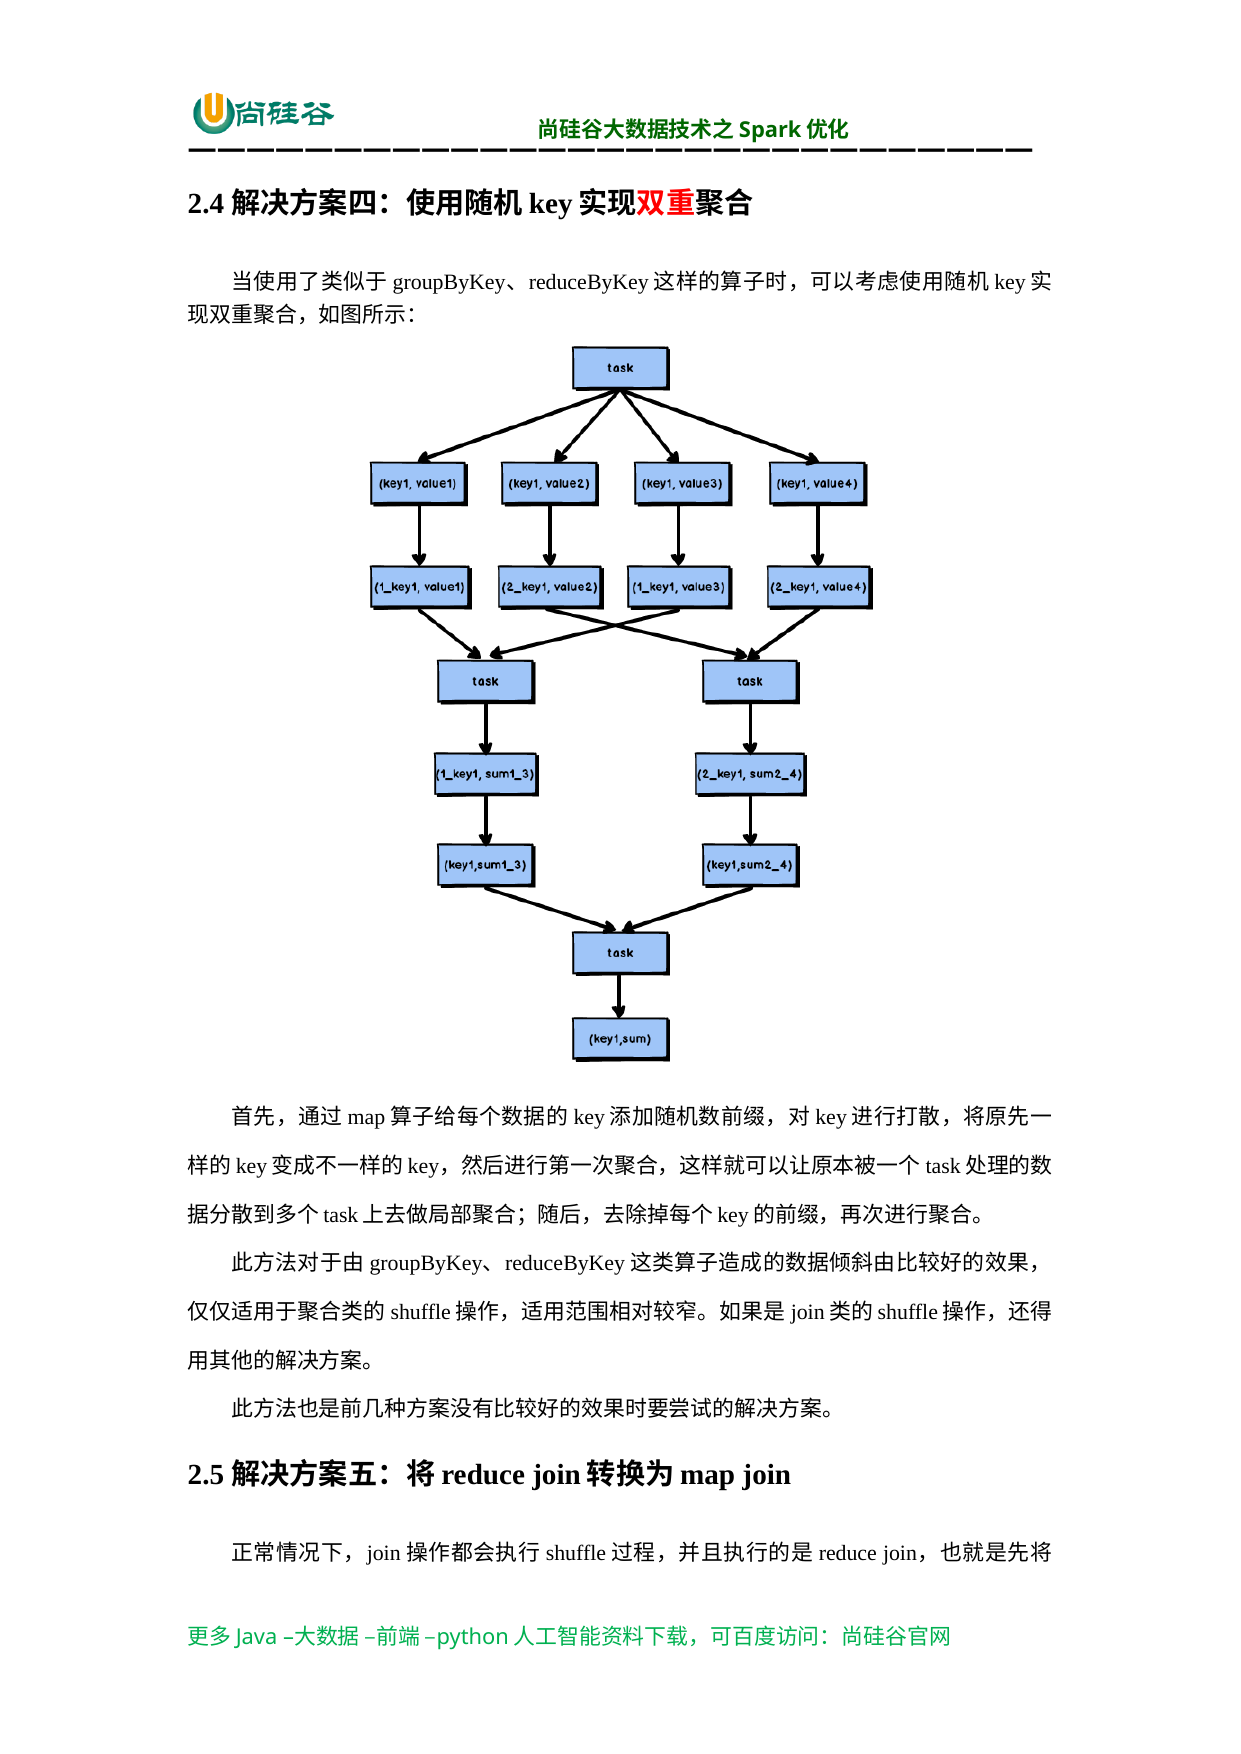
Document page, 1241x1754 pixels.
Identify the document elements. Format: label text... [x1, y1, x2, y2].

text 当使用了类似于groupByKey、reduceByKey这样的算子时，可以考虑使用随机key实现双重聚合，如图所示： [187, 264, 1053, 329]
subtitle 2.4 解决方案四：使用随机key实现双重聚合 [187, 168, 1053, 233]
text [187, 1534, 1053, 1567]
text 此方法对于由groupByKey、reduceByKey这类算子造成的数据倾斜由比较好的效果，仅仅适用于聚合类的shuffle操作，适用范围相对较窄。如果是join类的shuffle操作，还得用其他的解决方案。 [187, 1245, 1053, 1375]
picture [187, 88, 338, 138]
text 首先，通过map算子给每个数据的key添加随机数前缀，对key进行打散，将原先一样的key变成不一样的key，然后进行第一次聚合，这样就可以让原本被一个task处理的数据分散到多个task上去做局部聚合；随后，去除掉每个key的前缀，再次进行聚合。 [187, 1099, 1053, 1229]
text 此方法也是前几种方案没有比较好的效果时要尝试的解决方案。 [187, 1391, 1053, 1423]
picture [365, 345, 876, 1065]
subtitle 2.5 解决方案五：将reduce join转换为map join [187, 1439, 1053, 1504]
